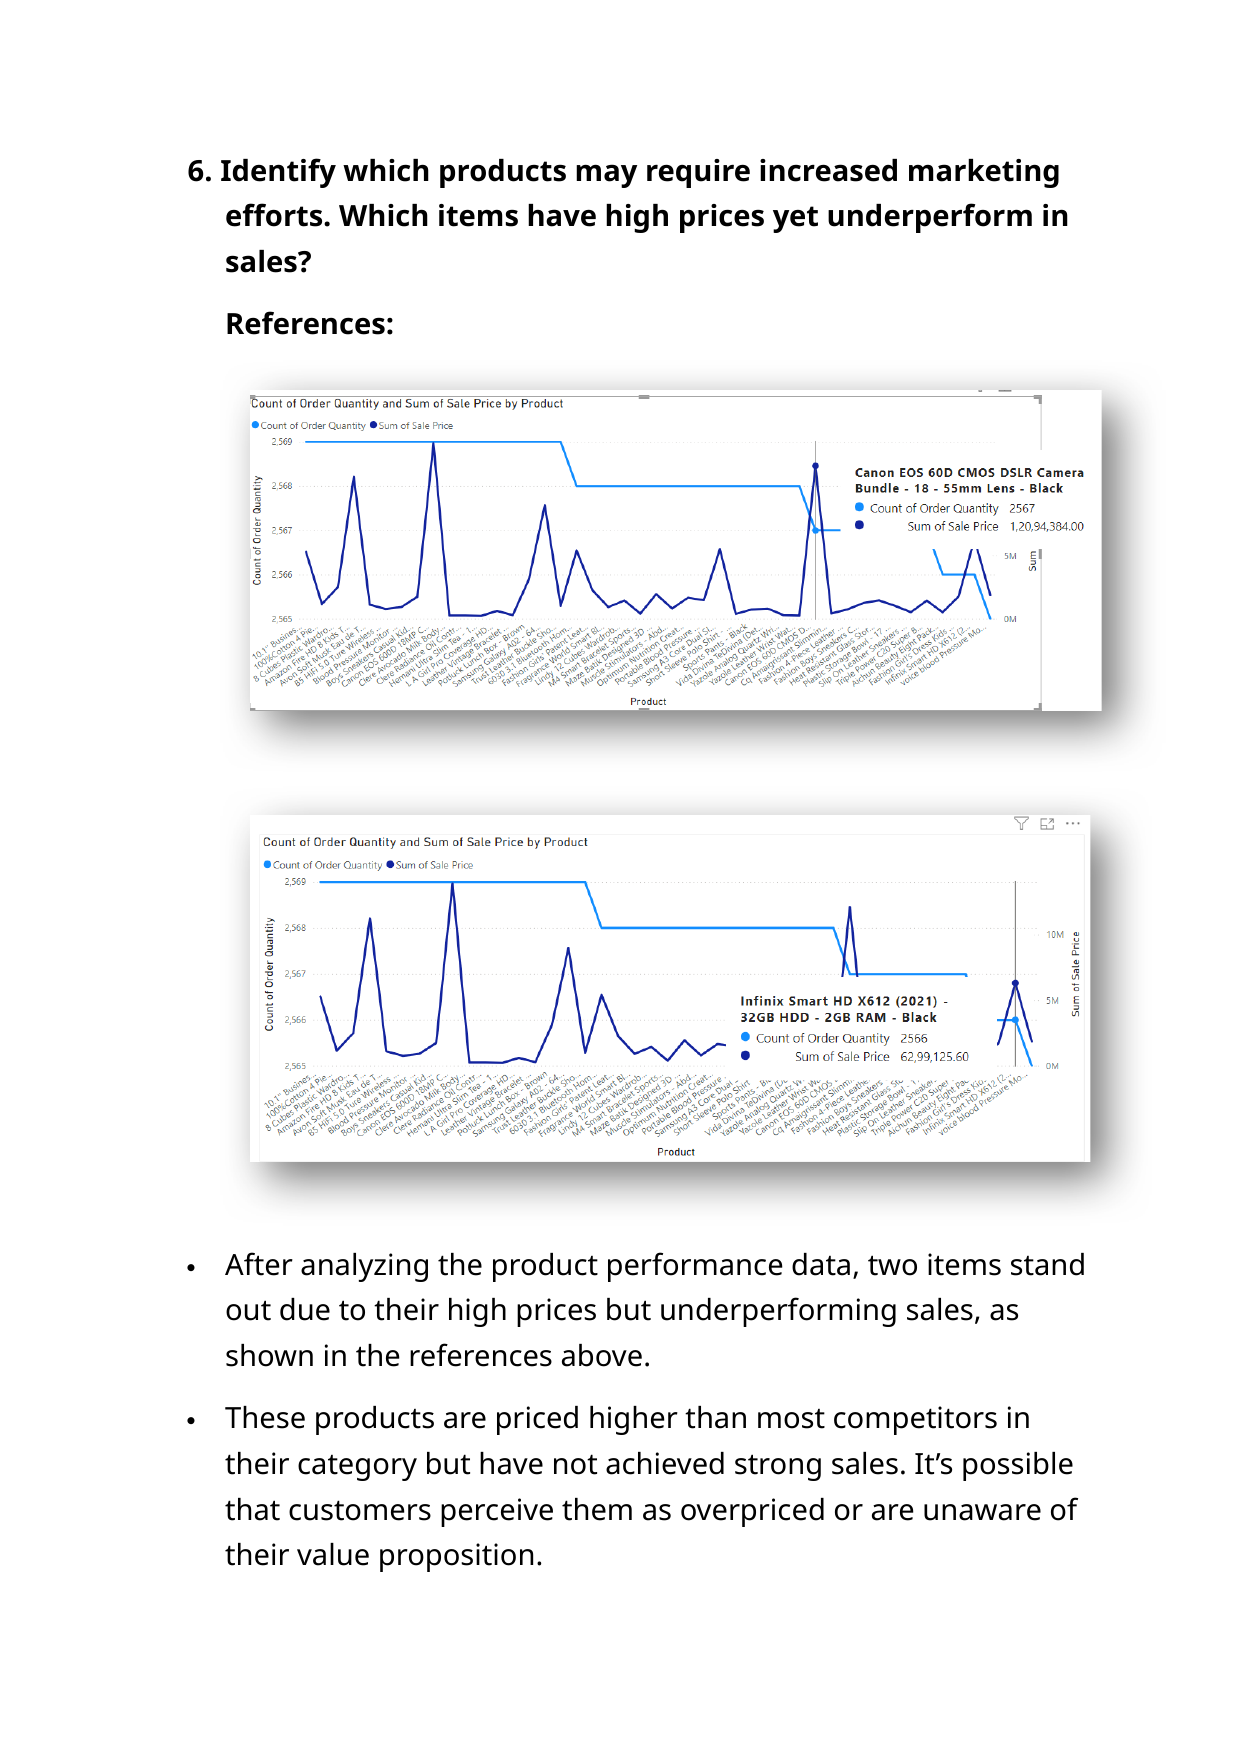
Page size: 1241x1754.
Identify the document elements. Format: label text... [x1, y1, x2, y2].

text References: [225, 303, 1090, 343]
picture [250, 390, 1102, 711]
picture [250, 815, 1091, 1162]
list These products are priced higher than most competitors in their category but have not achieved strong sales. It’s possible that customers perceive them as overpriced or are unaware of their value proposition. [187, 1398, 1090, 1574]
list Identify which products may require increased marketing efforts. Which items have high prices yet underperform in sales? [187, 150, 1090, 281]
list After analyzing the product performance data, two items stand out due to their high prices but underperforming sales, as shown in the references above. [187, 1244, 1090, 1375]
